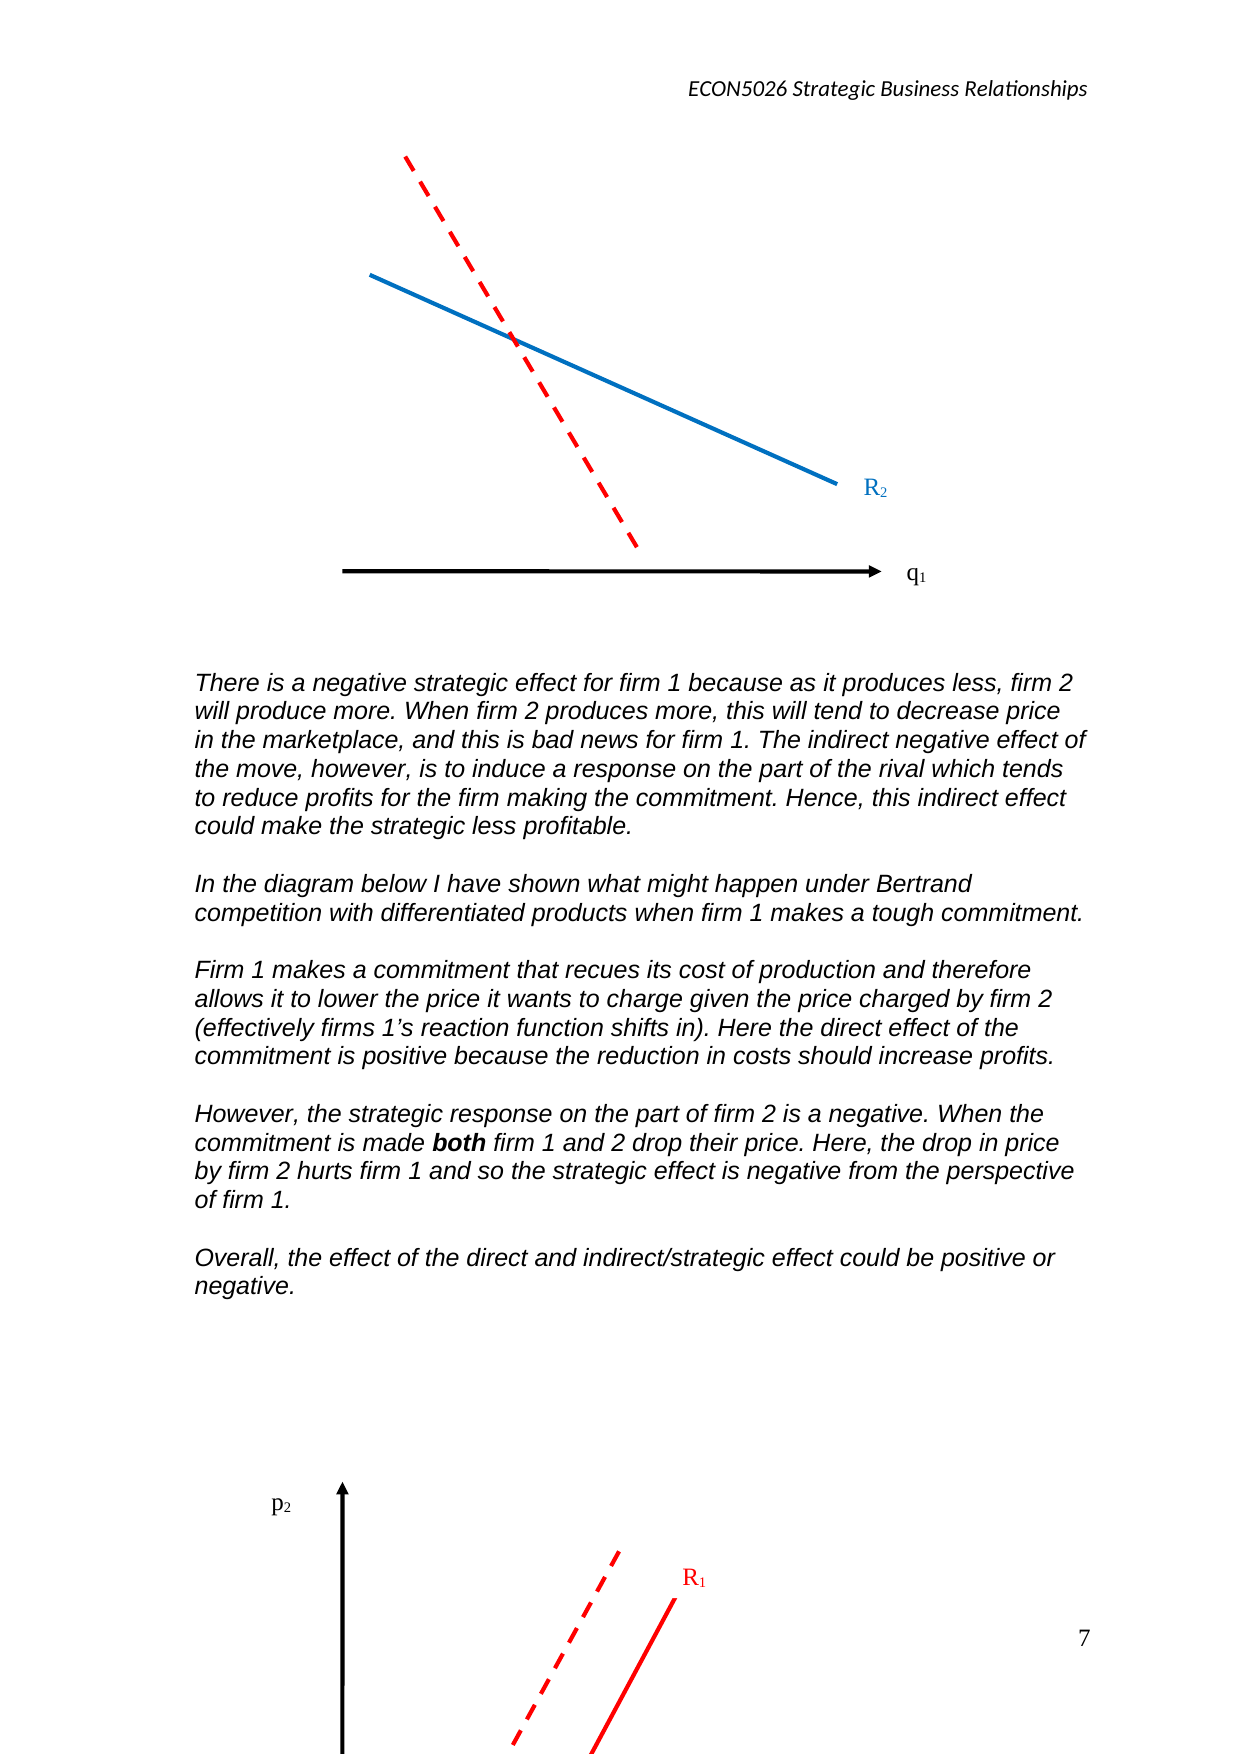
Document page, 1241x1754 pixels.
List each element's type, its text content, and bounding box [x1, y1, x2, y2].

text In the diagram below I have shown what might happen under Bertrand competition with differentiated products when firm 1 makes a tough commitment. [194, 869, 1090, 926]
text However, the strategic response on the part of firm 2 is a negative. When the commitment is made both firm 1 and 2 drop their price. Here, the drop in price by firm 2 hurts firm 1 and so the strategic effect is negative from the perspective of firm 1. [194, 1099, 1090, 1214]
text There is a negative strategic effect for firm 1 because as it produces less, firm 2 will produce more. When firm 2 produces more, this will tend to decrease price in the marketplace, and this is bad news for firm 1. The indirect negative effect of the move, however, is to induce a response on the part of the rival which tends to reduce profits for the firm making the commitment. Hence, this indirect effect could make the strategic less profitable. [194, 667, 1090, 840]
text Overall, the effect of the direct and indirect/strategic effect could be positive or negative. [194, 1242, 1090, 1300]
text Firm 1 makes a commitment that recues its cost of production and therefore allows it to lower the price it wants to charge given the price charged by firm 2 (effectively firms 1’s reaction function shifts in). Here the direct effect of the commitment is positive because the reduction in costs should increase profits. [194, 955, 1090, 1070]
